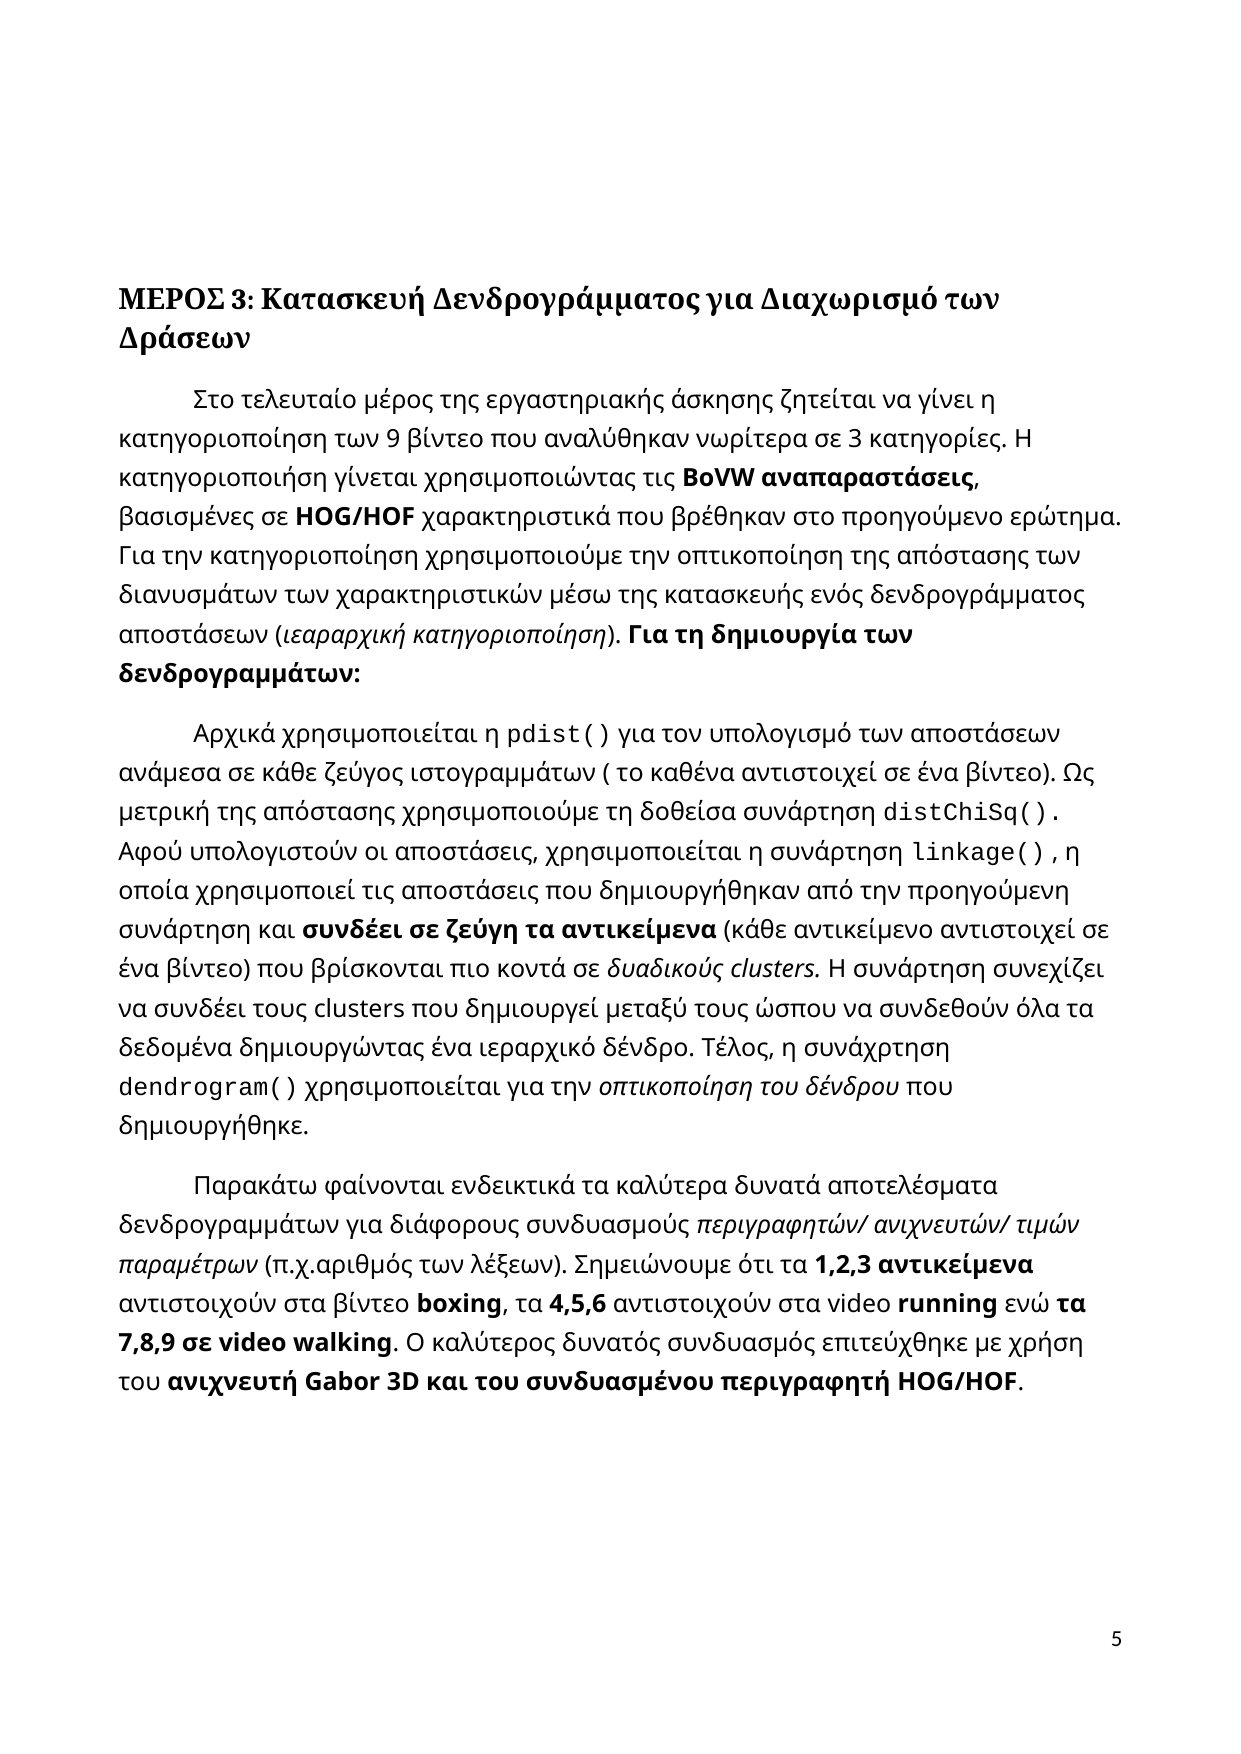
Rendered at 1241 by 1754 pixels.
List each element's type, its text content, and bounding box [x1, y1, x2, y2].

text Αρχικά χρησιμοποιείται η pdist() για τον υπολογισμό των αποστάσεων ανάμεσα σε κάθε ζεύγος ιστογραμμάτων ( το καθένα αντιστoιχεί σε ένα βίντεο). Ως μετρική της απόστασης χρησιμοποιούμε τη δοθείσα συνάρτηση distChiSq(). Αφού υπολογιστούν οι αποστάσεις, χρησιμοποιείται η συνάρτηση linkage() , η οποία χρησιμοποιεί τις αποστάσεις που δημιουργήθηκαν από την προηγούμενη συνάρτηση και συνδέει σε ζεύγη τα αντικείμενα (κάθε αντικείμενο αντιστοιχεί σε ένα βίντεο) που βρίσκονται πιο κοντά σε δυαδικούς clusters. Η συνάρτηση συνεχίζει να συνδέει τους clusters που δημιουργεί μεταξύ τους ώσπου να συνδεθούν όλα τα δεδομένα δημιουργώντας ένα ιεραρχικό δένδρο. Τέλος, η συνάχρτηση dendrogram() χρησιμοποιείται για την οπτικοποίηση του δένδρου που δημιουργήθηκε. [118, 716, 1122, 1142]
text Παρακάτω φαίνονται ενδεικτικά τα καλύτερα δυνατά αποτελέσματα δενδρογραμμάτων για διάφορους συνδυασμούς περιγραφητών/ ανιχνευτών/ τιμών παραμέτρων (π.χ.αριθμός των λέξεων). Σημειώνουμε ότι τα 1,2,3 αντικείμενα αντιστοιχούν στα βίντεο boxing, τα 4,5,6 αντιστοιχούν στα video running ενώ τα 7,8,9 σε video walking. Ο καλύτερος δυνατός συνδυασμός επιτεύχθηκε με χρήση του ανιχνευτή Gabor 3D και του συνδυασμένου περιγραφητή HOG/HOF. [118, 1168, 1122, 1398]
text ΜΕΡΟΣ 3: Κατασκευή Δενδρογράμματος για Διαχωρισμό των Δράσεων [118, 283, 1122, 356]
text Στο τελευταίο μέρος της εργαστηριακής άσκησης ζητείται να γίνει η κατηγοριοποίηση των 9 βίντεο που αναλύθηκαν νωρίτερα σε 3 κατηγορίες. Η κατηγοριοποιήση γίνεται χρησιμοποιώντας τις BoVW αναπαραστάσεις, βασισμένες σε HOG/HOF χαρακτηριστικά που βρέθηκαν στο προηγούμενο ερώτημα. Για την κατηγοριοποίηση χρησιμοποιούμε την οπτικοποίηση της απόστασης των διανυσμάτων των χαρακτηριστικών μέσω της κατασκευής ενός δενδρογράμματος αποστάσεων (ιεαραρχική κατηγοριοποίηση). Για τη δημιουργία των δενδρογραμμάτων: [118, 381, 1122, 689]
